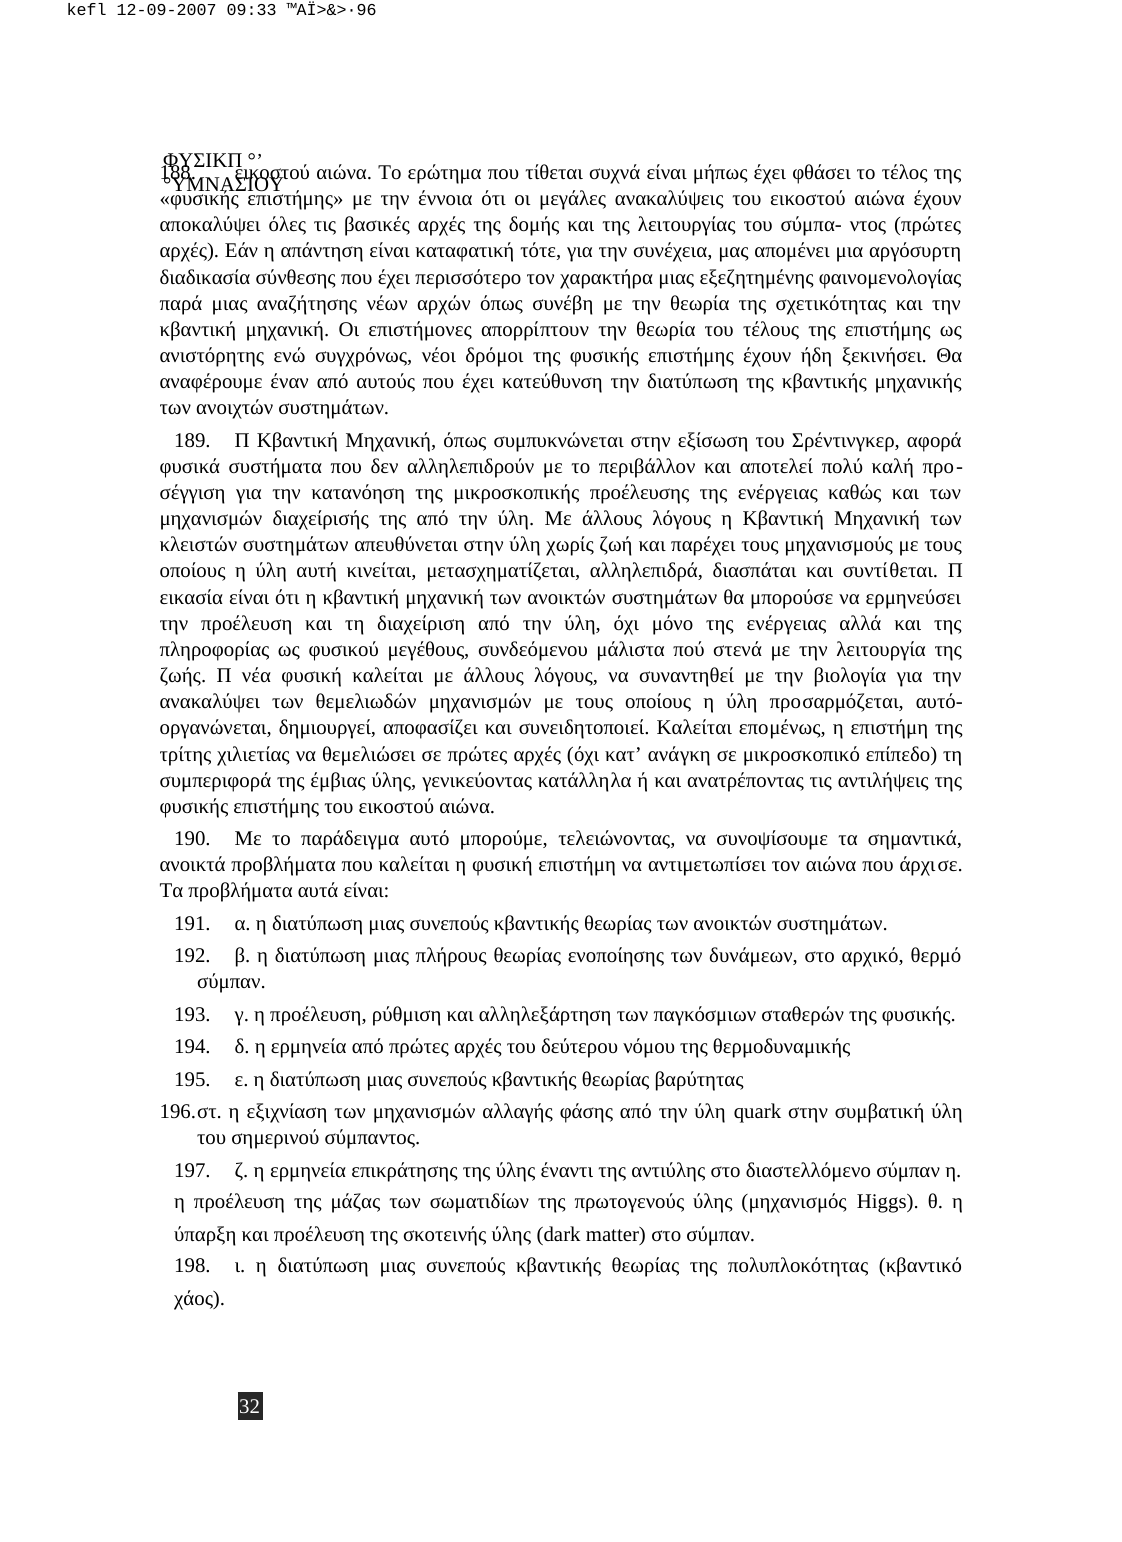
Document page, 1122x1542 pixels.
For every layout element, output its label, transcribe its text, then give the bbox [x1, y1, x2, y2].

text στ. η εξιχνίαση των μηχανισμών αλλαγής φάσης από την ύλη quark στην συμβατική ύλη του σημερινού σύμπαντος. [159, 1099, 963, 1149]
text β. η διατύπωση μιας πλήρους θεωρίας ενοποίησης των δυνάμεων, στο αρχικό, θερμό σύμπαν. [174, 943, 963, 993]
text εικοστού αιώνα. Το ερώτημα που τίθεται συχνά είναι μήπως έχει φθάσει το τέλος της «φυσικής επιστήμης» με την έννοια ότι οι μεγάλες ανακαλύψεις του εικοστού αιώνα έχουν αποκαλύψει όλες τις βασικές αρχές της δομής και της λειτουργίας του σύμπα- ντος (πρώτες αρχές). Εάν η απάντηση είναι καταφατική τότε, για την συνέχεια, μας απομένει μια αργόσυρτη διαδικασία σύνθεσης που έχει περισσότερο τον χαρακτήρα μιας εξεζητημένης φαινομενολογίας παρά μιας αναζήτησης νέων αρχών όπως συνέβη με την θεωρία της σχετικότητας και την κβαντική μηχανική. Οι επιστήμονες απορρίπτουν την θεωρία του τέλους της επιστήμης ως ανιστόρητης ενώ συγχρόνως, νέοι δρόμοι της φυσικής επιστήμης έχουν ήδη ξεκινήσει. Θα αναφέρουμε έναν από αυτούς που έχει κατεύθυνση την διατύπωση της κβαντικής μηχανικής των ανοιχτών συστημάτων. [159, 160, 963, 419]
text γ. η προέλευση, ρύθμιση και αλληλεξάρτηση των παγκόσμιων σταθερών της φυσικής. [159, 1002, 963, 1026]
text ι. η διατύπωση μιας συνεπούς κβαντικής θεωρίας της πολυπλοκότητας (κβαντικό χάος). [174, 1253, 963, 1309]
text α. η διατύπωση μιας συνεπούς κβαντικής θεωρίας των ανοικτών συστημάτων. [159, 911, 963, 935]
text ε. η διατύπωση μιας συνεπούς κβαντικής θεωρίας βαρύτητας [159, 1067, 963, 1091]
text δ. η ερμηνεία από πρώτες αρχές του δεύτερου νόμου της θερμοδυναμικής [159, 1034, 963, 1058]
text ζ. η ερμηνεία επικράτησης της ύλης έναντι της αντιύλης στο διαστελλόμενο σύμπαν η. η προέλευση της μάζας των σωματιδίων της πρωτογενούς ύλης (μηχανισμός Higgs). θ. η ύπαρξη και προέλευση της σκοτεινής ύλης (dark matter) στο σύμπαν. [174, 1157, 963, 1246]
text Με το παράδειγμα αυτό μπορούμε, τελειώνοντας, να συνοψίσουμε τα σημαντικά, ανοικτά προβλήματα που καλείται η φυσική επιστήμη να αντιμετωπίσει τον αιώνα που άρχισε. Τα προβλήματα αυτά είναι: [159, 826, 963, 902]
text Π Κβαντική Μηχανική, όπως συμπυκνώνεται στην εξίσωση του Σρέντινγκερ, αφορά φυσικά συστήματα που δεν αλληλεπιδρούν με το περιβάλλον και αποτελεί πολύ καλή προσέγγιση για την κατανόηση της μικροσκοπικής προέλευσης της ενέργειας καθώς και των μηχανισμών διαχείρισής της από την ύλη. Με άλλους λόγους η Κβαντική Μηχανική των κλειστών συστημάτων απευθύνεται στην ύλη χωρίς ζωή και παρέχει τους μηχανισμούς με τους οποίους η ύλη αυτή κινείται, μετασχηματίζεται, αλληλεπιδρά, διασπάται και συντίθεται. Π εικασία είναι ότι η κβαντική μηχανική των ανοικτών συστημάτων θα μπορούσε να ερμηνεύσει την προέλευση και τη διαχείριση από την ύλη, όχι μόνο της ενέργειας αλλά και της πληροφορίας ως φυσικού μεγέθους, συνδεόμενου μάλιστα πού στενά με την λειτουργία της ζωής. Π νέα φυσική καλείται με άλλους λόγους, να συναντηθεί με την βιολογία για την ανακαλύψει των θεμελιωδών μηχανισμών με τους οποίους η ύλη προσαρμόζεται, αυτό-οργανώνεται, δημιουργεί, αποφασίζει και συνειδητοποιεί. Καλείται επομένως, η επιστήμη της τρίτης χιλιετίας να θεμελιώσει σε πρώτες αρχές (όχι κατ’ ανάγκη σε μικροσκοπικό επίπεδο) τη συμπεριφορά της έμβιας ύλης, γενικεύοντας κατάλληλα ή και ανατρέποντας τις αντιλήψεις της φυσικής επιστήμης του εικοστού αιώνα. [159, 428, 963, 818]
